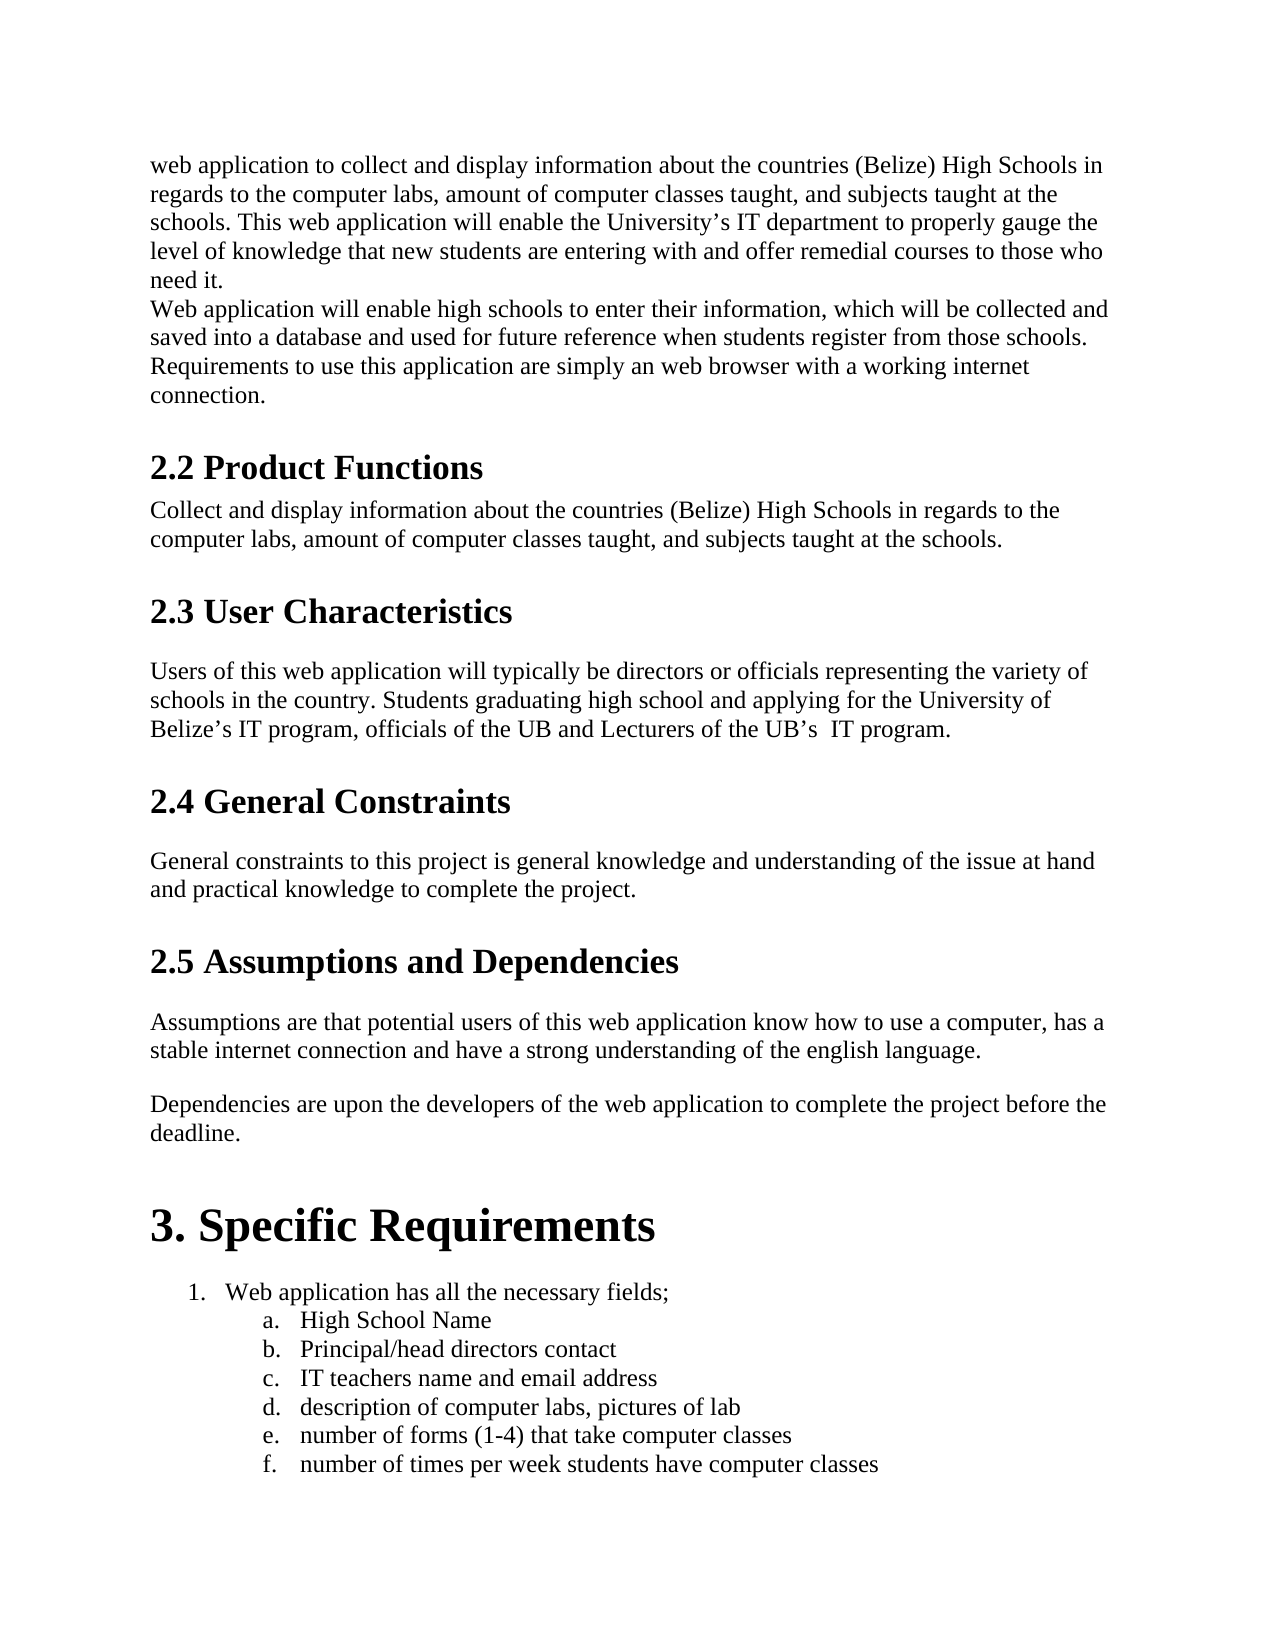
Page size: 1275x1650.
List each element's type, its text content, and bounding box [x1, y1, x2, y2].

text Assumptions are that potential users of this web application know how to use a computer, has a stable internet connection and have a strong understanding of the english language. [150, 1007, 1125, 1064]
text Web application will enable high schools to enter their information, which will be collected and saved into a database and used for future reference when students register from those schools. [150, 294, 1125, 351]
text 2.5 Assumptions and Dependencies [150, 941, 1125, 982]
text 2.3 User Characteristics [150, 590, 1125, 631]
list number of forms (1-4) that take computer classes [262, 1421, 1125, 1449]
list High School Name [262, 1306, 1125, 1334]
text Dependencies are upon the developers of the web application to complete the project before the deadline. [150, 1089, 1125, 1147]
list Web application has all the necessary fields; [187, 1277, 1125, 1306]
list number of times per week students have computer classes [262, 1449, 1125, 1478]
list IT teachers name and email address [262, 1363, 1125, 1392]
text Requirements to use this application are simply an web browser with a working internet connection. [150, 351, 1125, 409]
text General constraints to this project is general knowledge and understanding of the issue at hand and practical knowledge to complete the project. [150, 846, 1125, 903]
text Users of this web application will typically be directors or officials representing the variety of schools in the country. Students graduating high school and applying for the University of Belize’s IT program, officials of the UB and Lecturers of the UB’s IT program. [150, 656, 1125, 742]
text web application to collect and display information about the countries (Belize) High Schools in regards to the computer labs, amount of computer classes taught, and subjects taught at the schools. This web application will enable the University’s IT department to properly gauge the level of knowledge that new students are entering with and offer remedial courses to those who need it. [150, 150, 1125, 294]
text 3. Specific Requirements [150, 1197, 1125, 1252]
list Principal/head directors contact [262, 1334, 1125, 1363]
text Collect and display information about the countries (Belize) High Schools in regards to the computer labs, amount of computer classes taught, and subjects taught at the schools. [150, 495, 1125, 553]
list description of computer labs, pictures of lab [262, 1392, 1125, 1421]
text 2.4 General Constraints [150, 780, 1125, 821]
text 2.2 Product Functions [150, 446, 1125, 487]
